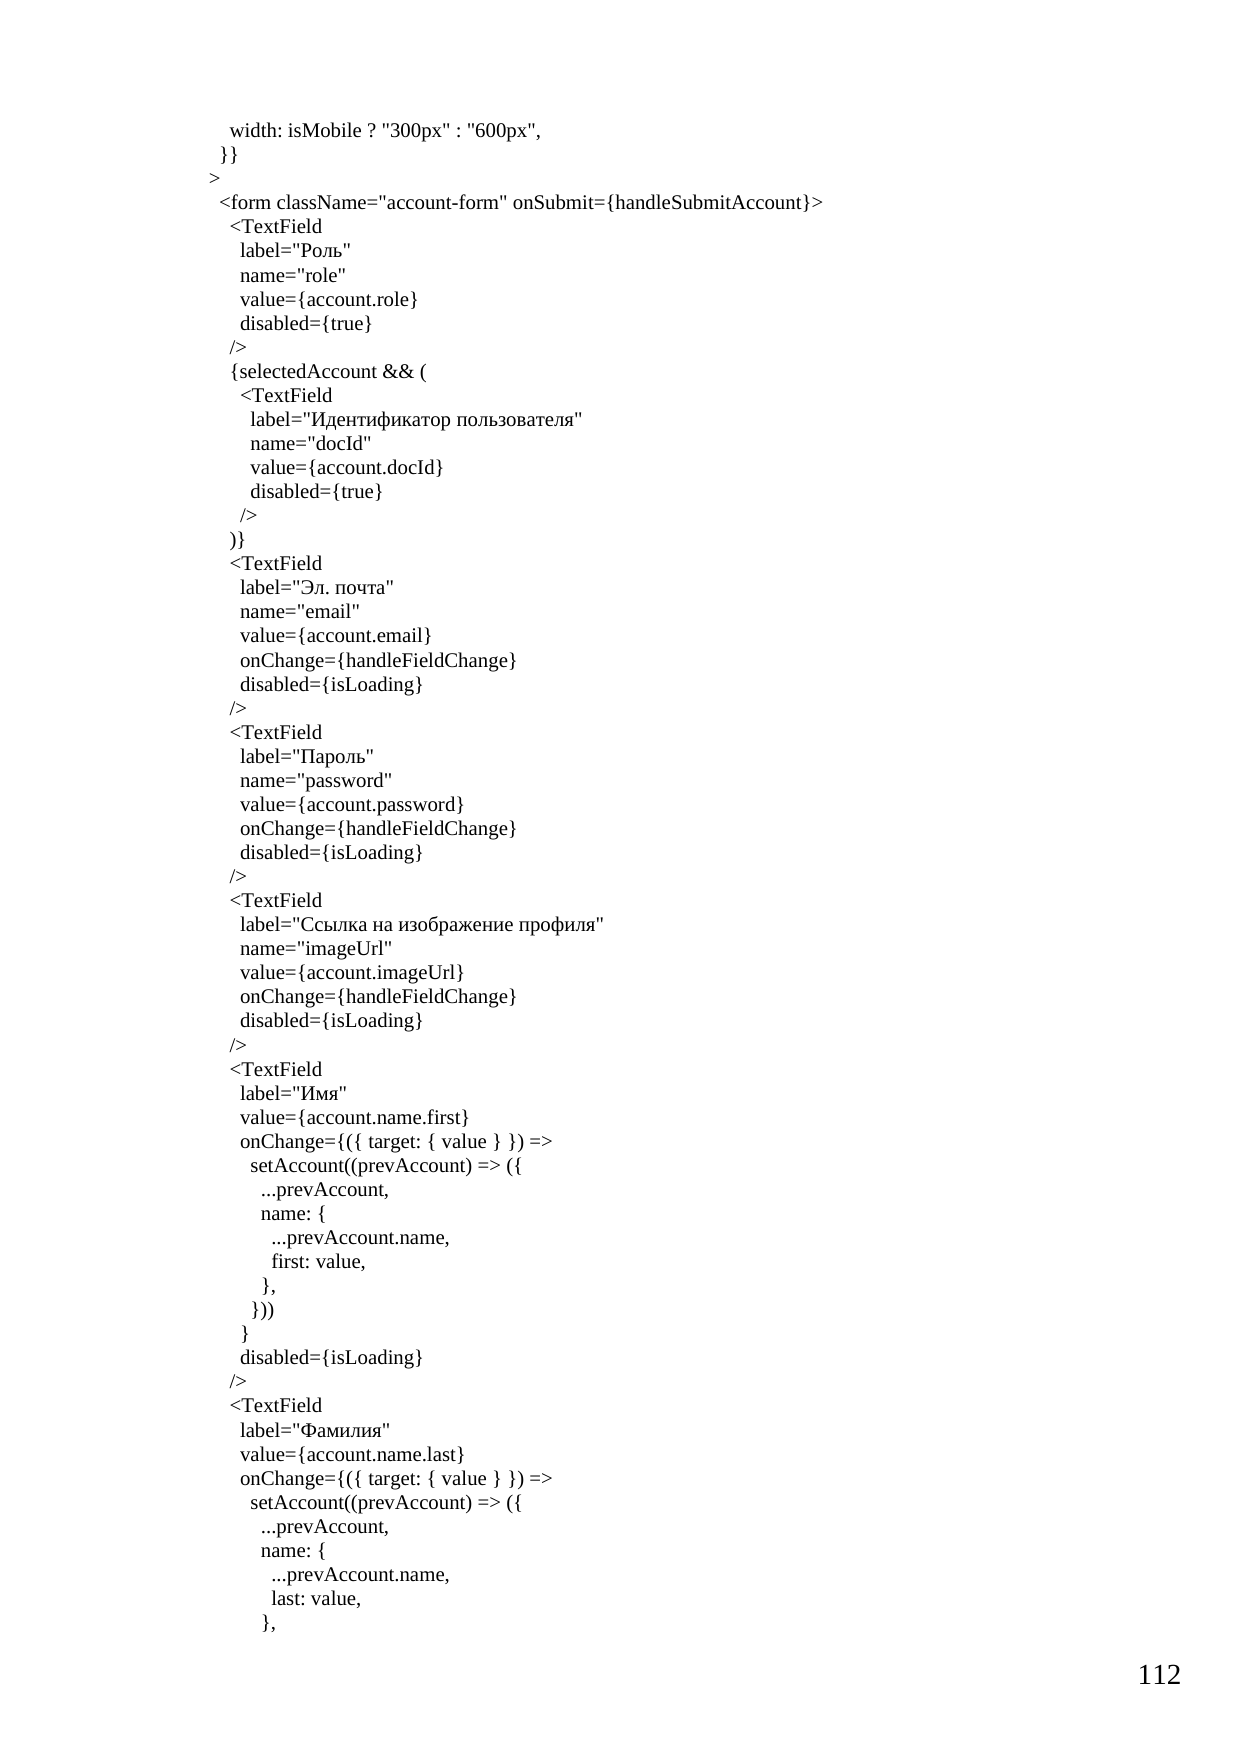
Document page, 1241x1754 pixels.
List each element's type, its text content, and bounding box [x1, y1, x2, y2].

text disabled={true} [177, 311, 1181, 335]
text label="Пароль" [177, 744, 1181, 768]
text label="Роль" [177, 238, 1181, 262]
text value={account.name.first} [177, 1105, 1181, 1129]
text disabled={true} [177, 479, 1181, 503]
text /> [177, 1032, 1181, 1057]
text <TextField [177, 1057, 1181, 1081]
text <TextField [177, 888, 1181, 912]
text }, [177, 1273, 1181, 1297]
text label="Имя" [177, 1081, 1181, 1105]
text name="role" [177, 262, 1181, 287]
text onChange={({ target: { value } }) => [177, 1129, 1181, 1153]
text })) [177, 1297, 1181, 1321]
text ...prevAccount.name, [177, 1562, 1181, 1586]
text <form className="account-form" onSubmit={handleSubmitAccount}> [177, 190, 1181, 214]
text onChange={({ target: { value } }) => [177, 1466, 1181, 1490]
text ...prevAccount.name, [177, 1225, 1181, 1249]
text disabled={isLoading} [177, 1008, 1181, 1032]
text value={account.docId} [177, 455, 1181, 479]
text <TextField [177, 383, 1181, 407]
text label="Идентификатор пользователя" [177, 407, 1181, 431]
text {selectedAccount && ( [177, 359, 1181, 383]
text onChange={handleFieldChange} [177, 816, 1181, 840]
text first: value, [177, 1249, 1181, 1273]
text value={account.role} [177, 287, 1181, 311]
text value={account.email} [177, 623, 1181, 647]
text onChange={handleFieldChange} [177, 647, 1181, 672]
text value={account.name.last} [177, 1442, 1181, 1466]
text /> [177, 1369, 1181, 1393]
text /> [177, 335, 1181, 359]
text name: { [177, 1201, 1181, 1225]
text > [177, 166, 1181, 190]
text <TextField [177, 214, 1181, 238]
text disabled={isLoading} [177, 1345, 1181, 1369]
text label="Фамилия" [177, 1417, 1181, 1442]
text disabled={isLoading} [177, 840, 1181, 864]
text setAccount((prevAccount) => ({ [177, 1153, 1181, 1177]
text name="imageUrl" [177, 936, 1181, 960]
text name="docId" [177, 431, 1181, 455]
text last: value, [177, 1586, 1181, 1610]
text onChange={handleFieldChange} [177, 984, 1181, 1008]
text name="email" [177, 599, 1181, 623]
text width: isMobile ? "300px" : "600px", [177, 118, 1181, 142]
text label="Ссылка на изображение профиля" [177, 912, 1181, 936]
text }, [177, 1610, 1181, 1634]
text label="Эл. почта" [177, 575, 1181, 599]
text name="password" [177, 768, 1181, 792]
text /> [177, 864, 1181, 888]
text <TextField [177, 720, 1181, 744]
text <TextField [177, 551, 1181, 575]
text ...prevAccount, [177, 1514, 1181, 1538]
text disabled={isLoading} [177, 672, 1181, 696]
text ...prevAccount, [177, 1177, 1181, 1201]
text )} [177, 527, 1181, 551]
text }} [177, 142, 1181, 166]
text } [177, 1321, 1181, 1345]
text value={account.password} [177, 792, 1181, 816]
text setAccount((prevAccount) => ({ [177, 1490, 1181, 1514]
text /> [177, 696, 1181, 720]
text value={account.imageUrl} [177, 960, 1181, 984]
text <TextField [177, 1393, 1181, 1417]
text name: { [177, 1538, 1181, 1562]
text /> [177, 503, 1181, 527]
